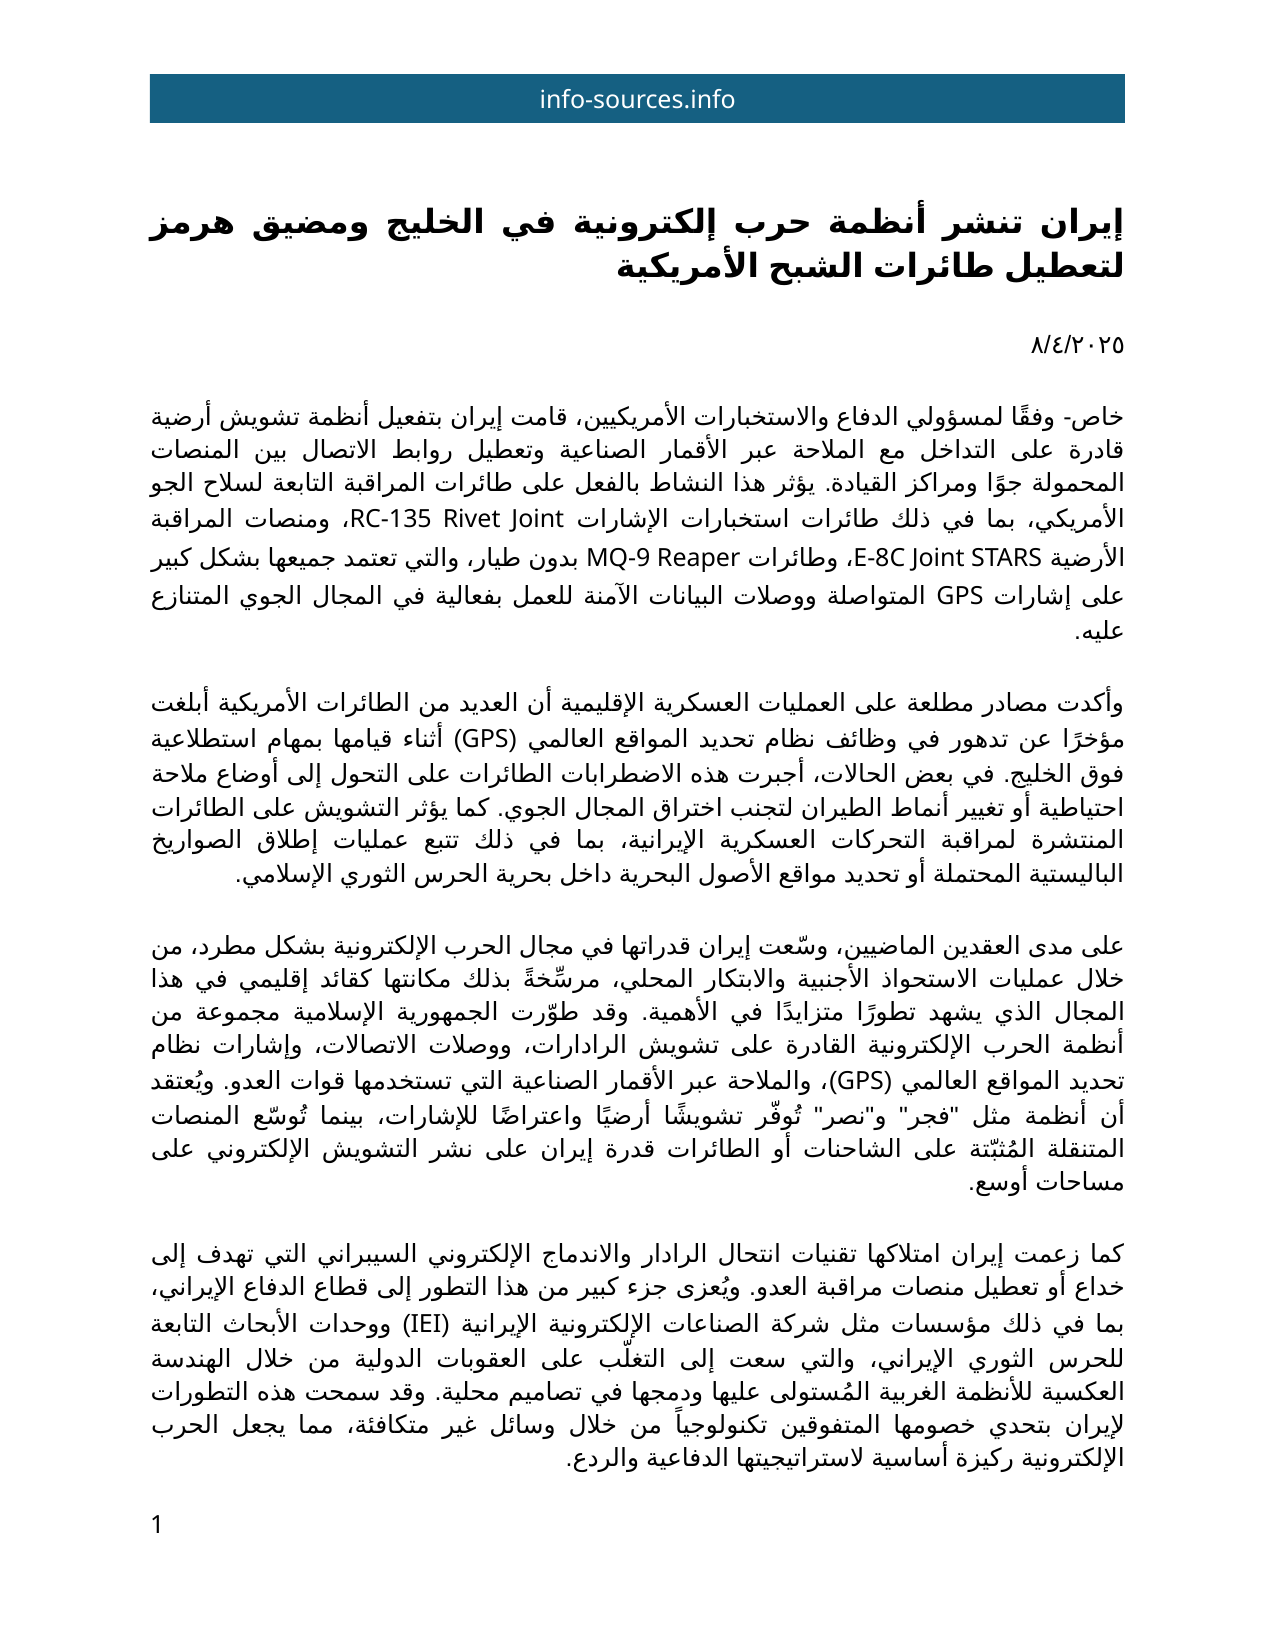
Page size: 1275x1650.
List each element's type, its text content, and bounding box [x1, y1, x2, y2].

text وأكدت مصادر مطلعة على العمليات العسكرية الإقليمية أن العديد من الطائرات الأمريكية أبلغت مؤخرًا عن تدهور في وظائف نظام تحديد المواقع العالمي (GPS) أثناء قيامها بمهام استطلاعية فوق الخليج. في بعض الحالات، أجبرت هذه الاضطرابات الطائرات على التحول إلى أوضاع ملاحة احتياطية أو تغيير أنماط الطيران لتجنب اختراق المجال الجوي. كما يؤثر التشويش على الطائرات المنتشرة لمراقبة التحركات العسكرية الإيرانية، بما في ذلك تتبع عمليات إطلاق الصواريخ الباليستية المحتملة أو تحديد مواقع الأصول البحرية داخل بحرية الحرس الثوري الإسلامي. [150, 688, 1125, 887]
text إيران تنشر أنظمة حرب إلكترونية في الخليج ومضيق هرمز لتعطيل طائرات الشبح الأمريكية [150, 202, 1125, 285]
text خاص- وفقًا لمسؤولي الدفاع والاستخبارات الأمريكيين، قامت إيران بتفعيل أنظمة تشويش أرضية قادرة على التداخل مع الملاحة عبر الأقمار الصناعية وتعطيل روابط الاتصال بين المنصات المحمولة جوًا ومراكز القيادة. يؤثر هذا النشاط بالفعل على طائرات المراقبة التابعة لسلاح الجو الأمريكي، بما في ذلك طائرات استخبارات الإشارات RC-135 Rivet Joint، ومنصات المراقبة الأرضية E-8C Joint STARS، وطائرات MQ-9 Reaper بدون طيار، والتي تعتمد جميعها بشكل كبير على إشارات GPS المتواصلة ووصلات البيانات الآمنة للعمل بفعالية في المجال الجوي المتنازع عليه. [150, 402, 1125, 645]
text كما زعمت إيران امتلاكها تقنيات انتحال الرادار والاندماج الإلكتروني السيبراني التي تهدف إلى خداع أو تعطيل منصات مراقبة العدو. ويُعزى جزء كبير من هذا التطور إلى قطاع الدفاع الإيراني، بما في ذلك مؤسسات مثل شركة الصناعات الإلكترونية الإيرانية (IEI) ووحدات الأبحاث التابعة للحرس الثوري الإيراني، والتي سعت إلى التغلّب على العقوبات الدولية من خلال الهندسة العكسية للأنظمة الغربية المُستولى عليها ودمجها في تصاميم محلية. وقد سمحت هذه التطورات لإيران بتحدي خصومها المتفوقين تكنولوجياً من خلال وسائل غير متكافئة، مما يجعل الحرب الإلكترونية ركيزة أساسية لاستراتيجيتها الدفاعية والردع. [150, 1239, 1125, 1472]
text ٨/٤/٢٠٢٥ [150, 330, 1125, 358]
text على مدى العقدين الماضيين، وسّعت إيران قدراتها في مجال الحرب الإلكترونية بشكل مطرد، من خلال عمليات الاستحواذ الأجنبية والابتكار المحلي، مرسِّخةً بذلك مكانتها كقائد إقليمي في هذا المجال الذي يشهد تطورًا متزايدًا في الأهمية. وقد طوّرت الجمهورية الإسلامية مجموعة من أنظمة الحرب الإلكترونية القادرة على تشويش الرادارات، ووصلات الاتصالات، وإشارات نظام تحديد المواقع العالمي (GPS)، والملاحة عبر الأقمار الصناعية التي تستخدمها قوات العدو. ويُعتقد أن أنظمة مثل "فجر" و"نصر" تُوفّر تشويشًا أرضيًا واعتراضًا للإشارات، بينما تُوسّع المنصات المتنقلة المُثبّتة على الشاحنات أو الطائرات قدرة إيران على نشر التشويش الإلكتروني على مساحات أوسع. [150, 931, 1125, 1196]
